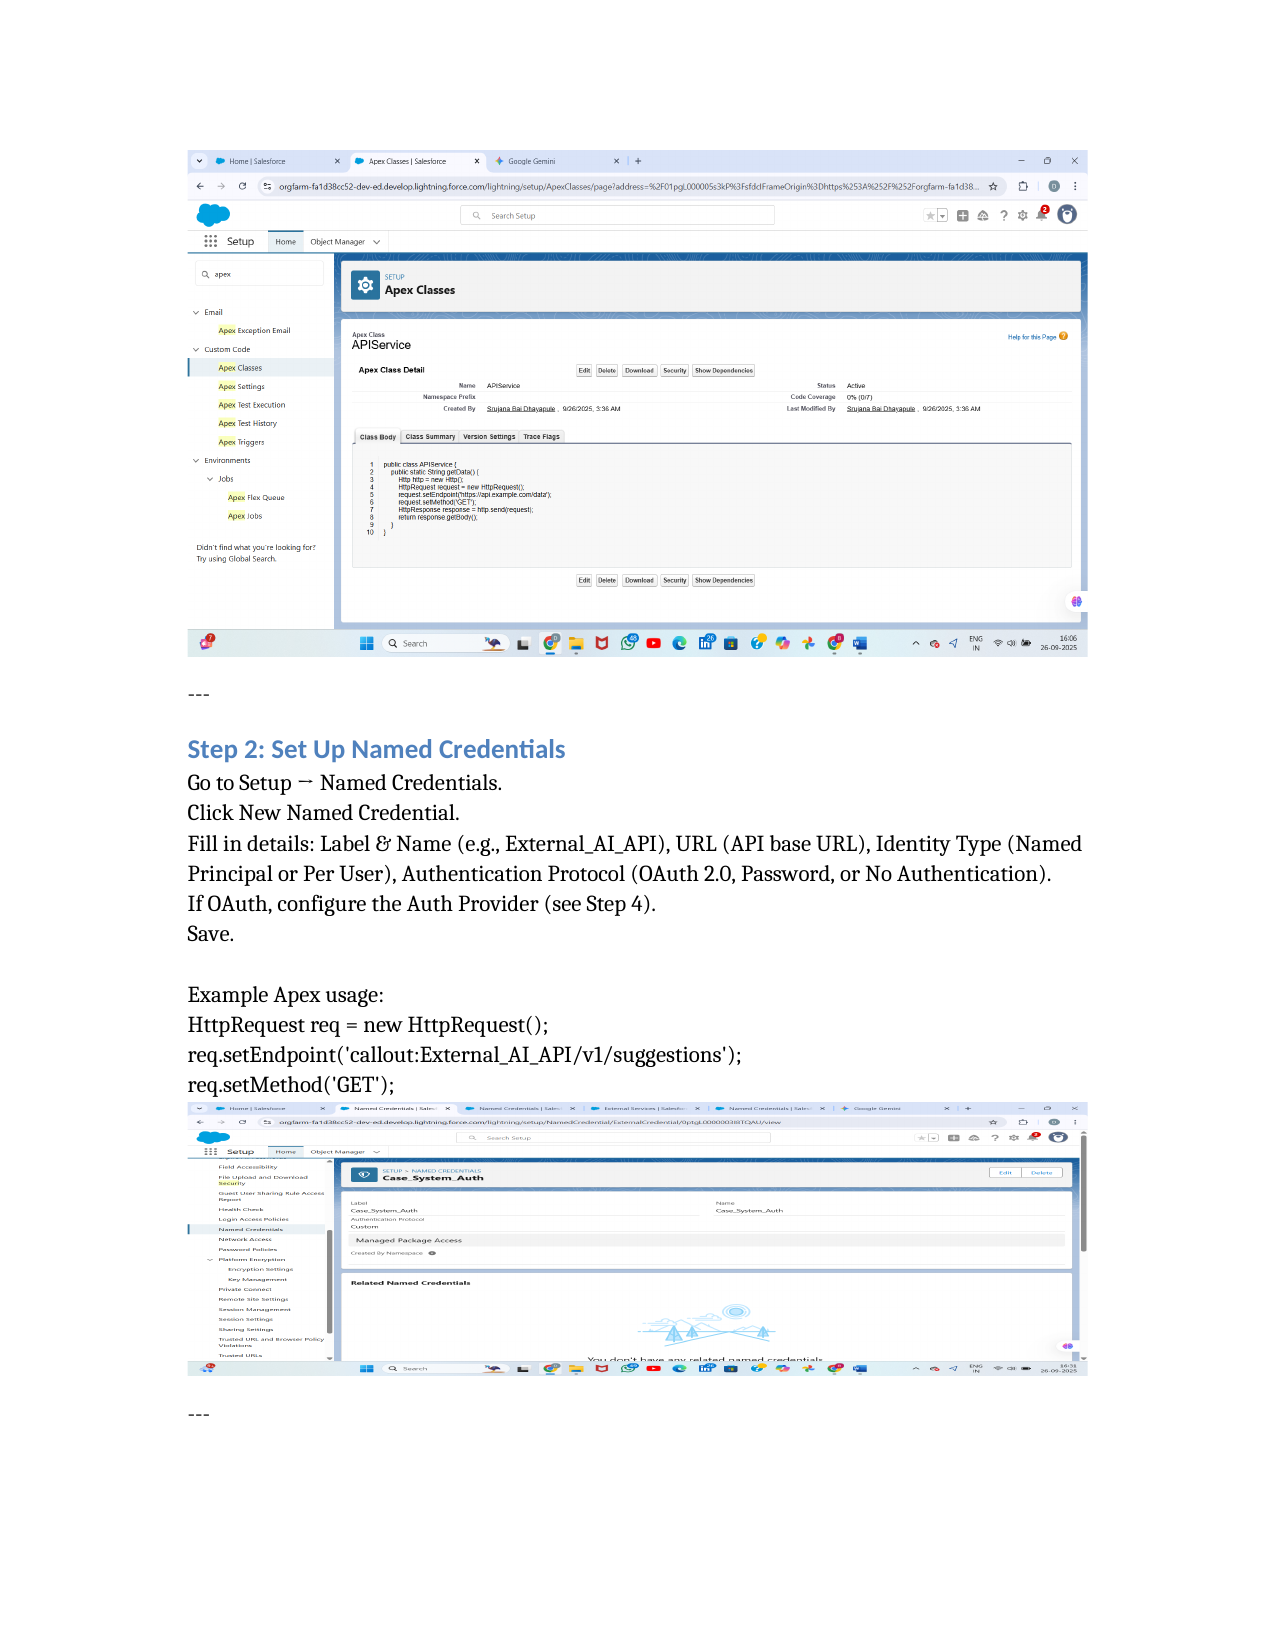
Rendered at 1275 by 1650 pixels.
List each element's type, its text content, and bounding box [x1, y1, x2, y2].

picture [187, 1102, 1088, 1376]
subtitle Step 2: Set Up Named Credentials [187, 732, 1087, 765]
text --- [187, 1401, 1087, 1427]
picture [187, 150, 1088, 657]
text --- [187, 681, 1087, 707]
text Go to Setup → Named Credentials. Click New Named Credential. Fill in details: Label & Name (e.g., External_AI_API), URL (API base URL), Identity Type (Named Principal or Per User), Authentication Protocol (OAuth 2.0, Password, or No Authentication). If OAuth, configure the Auth Provider (see Step 4). Save. Example Apex usage: HttpRequest req = new HttpRequest(); req.setEndpoint('callout:External_AI_API/v1/suggestions'); req.setMethod('GET'); [187, 770, 1087, 1102]
